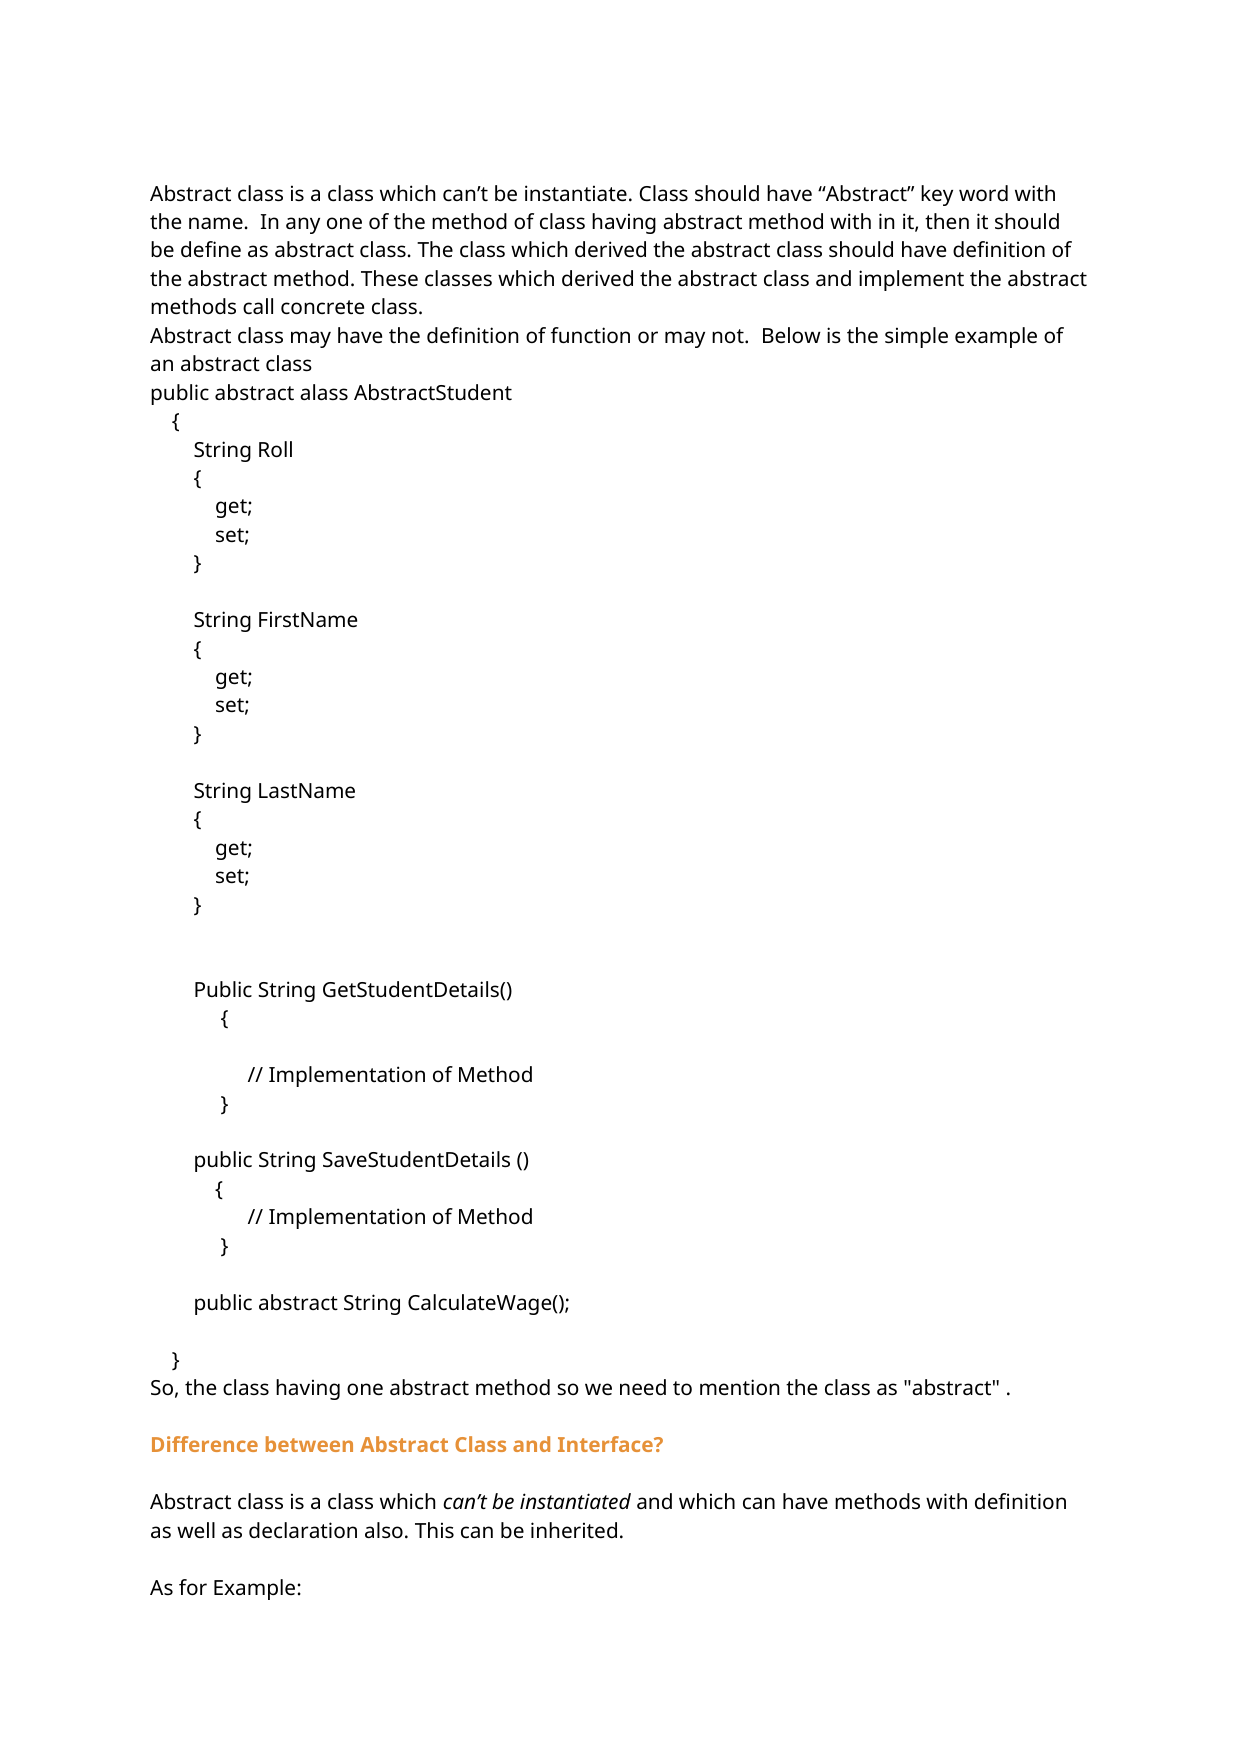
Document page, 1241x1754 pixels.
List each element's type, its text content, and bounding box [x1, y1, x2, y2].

text Difference between Abstract Class and Interface? [150, 1430, 1090, 1459]
text public abstract alass AbstractStudent { String Roll { get; set; } String FirstName { get; set; } String LastName { get; set; } Public String GetStudentDetails() { // Implementation of Method } public String SaveStudentDetails () { // Implementation of Method } public abstract String CalculateWage(); } [150, 378, 1090, 1373]
text Abstract class is a class which can’t be instantiate. Class should have “Abstract” key word with the name. In any one of the method of class having abstract method with in it, then it should be define as abstract class. The class which derived the abstract class should have definition of the abstract method. These classes which derived the abstract class and implement the abstract methods call concrete class. Abstract class may have the definition of function or may not. Below is the simple example of an abstract class [150, 179, 1090, 378]
text Abstract class is a class which can’t be instantiated and which can have methods with definition as well as declaration also. This can be inherited. As for Example: [150, 1487, 1090, 1601]
text So, the class having one abstract method so we need to mention the class as "abstract" . [150, 1373, 1090, 1402]
